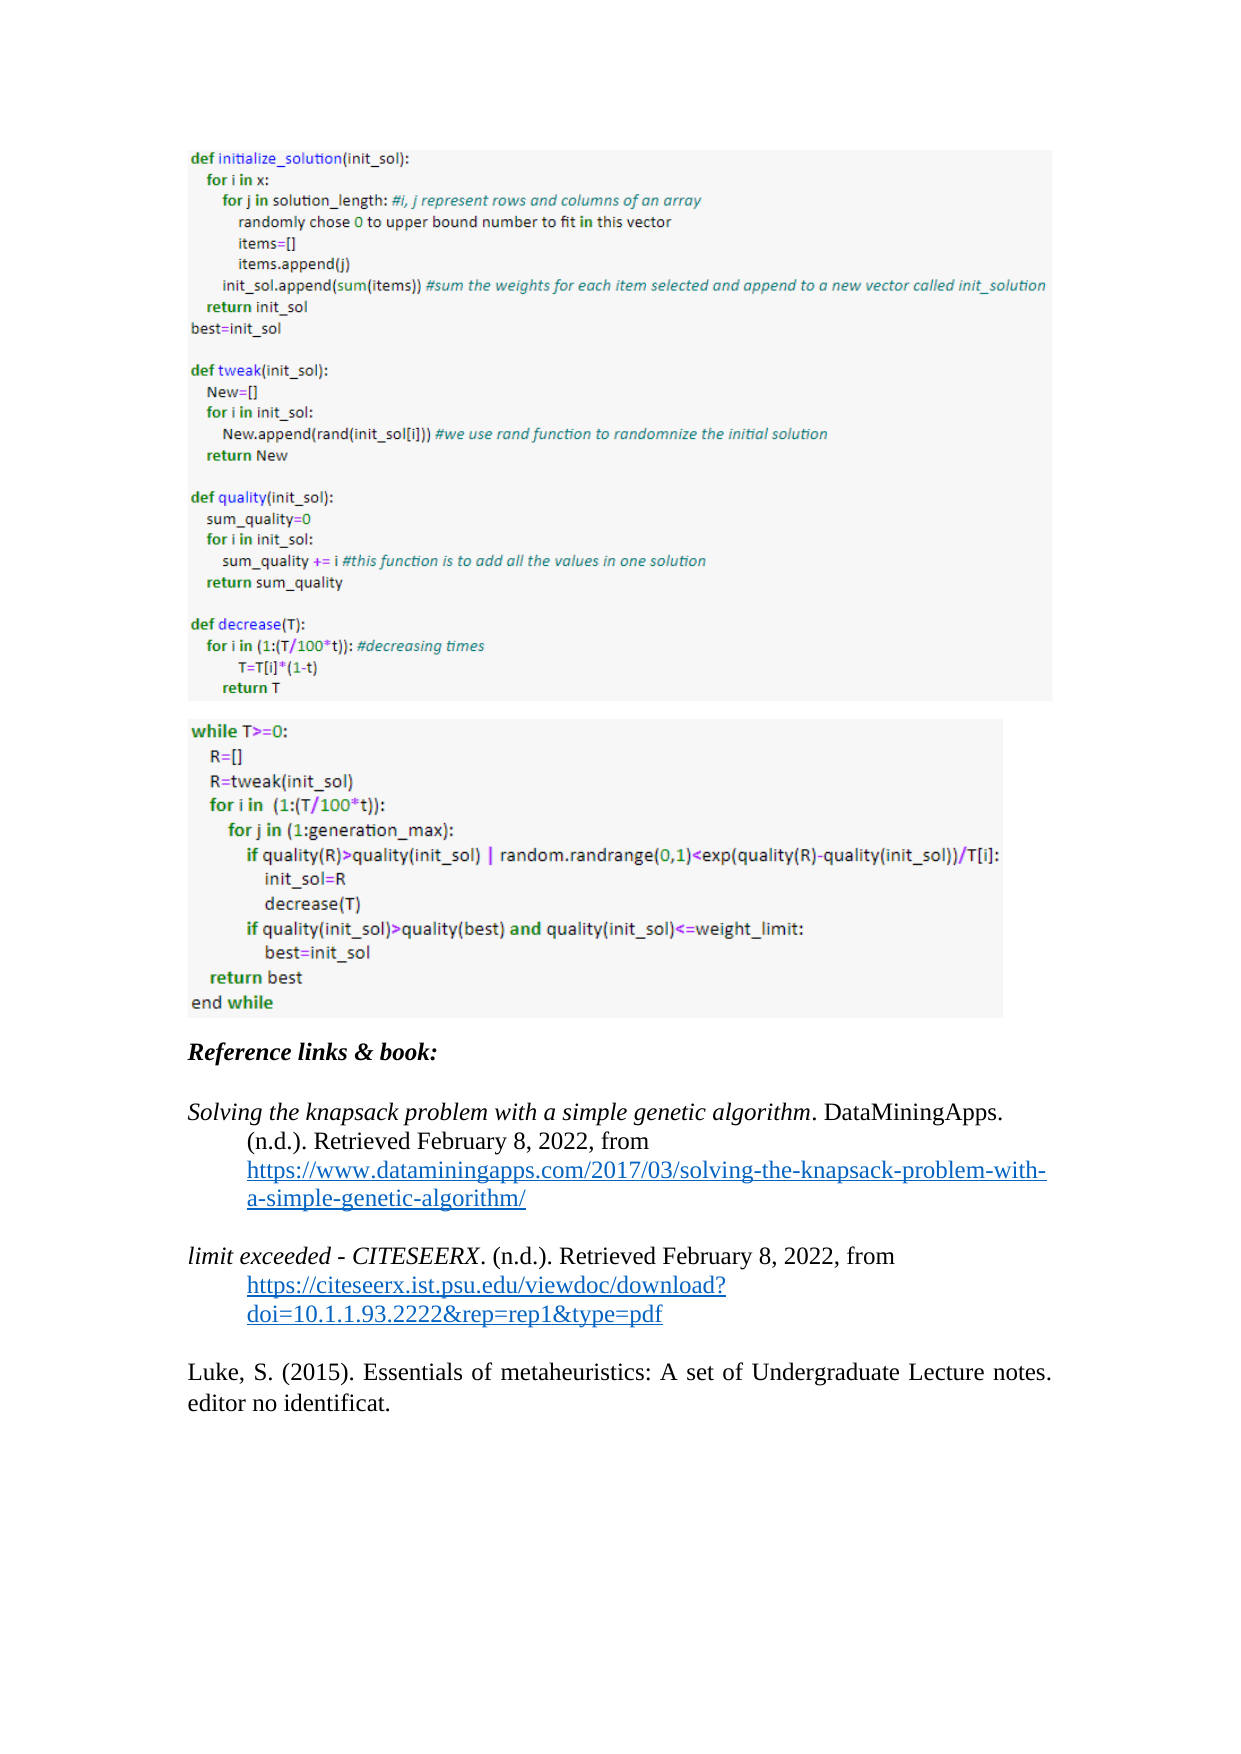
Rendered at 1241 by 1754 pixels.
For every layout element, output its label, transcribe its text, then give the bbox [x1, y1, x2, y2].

text Solving the knapsack problem with a simple genetic algorithm. DataMiningApps. (n.d.). Retrieved February 8, 2022, from https://www.dataminingapps.com/2017/03/solving-the-knapsack-problem-with-a-simple-genetic-algorithm/ [187, 1097, 1053, 1212]
text Reference links & book: [187, 1037, 1053, 1066]
text Luke, S. (2015). Essentials of metaheuristics: A set of Undergraduate Lecture notes. editor no identificat. [187, 1357, 1053, 1417]
text limit exceeded - CITESEERX. (n.d.). Retrieved February 8, 2022, from https://citeseerx.ist.psu.edu/viewdoc/download?doi=10.1.1.93.2222&rep=rep1&type=pdf [187, 1241, 1053, 1328]
picture [187, 719, 1004, 1018]
picture [187, 150, 1053, 701]
